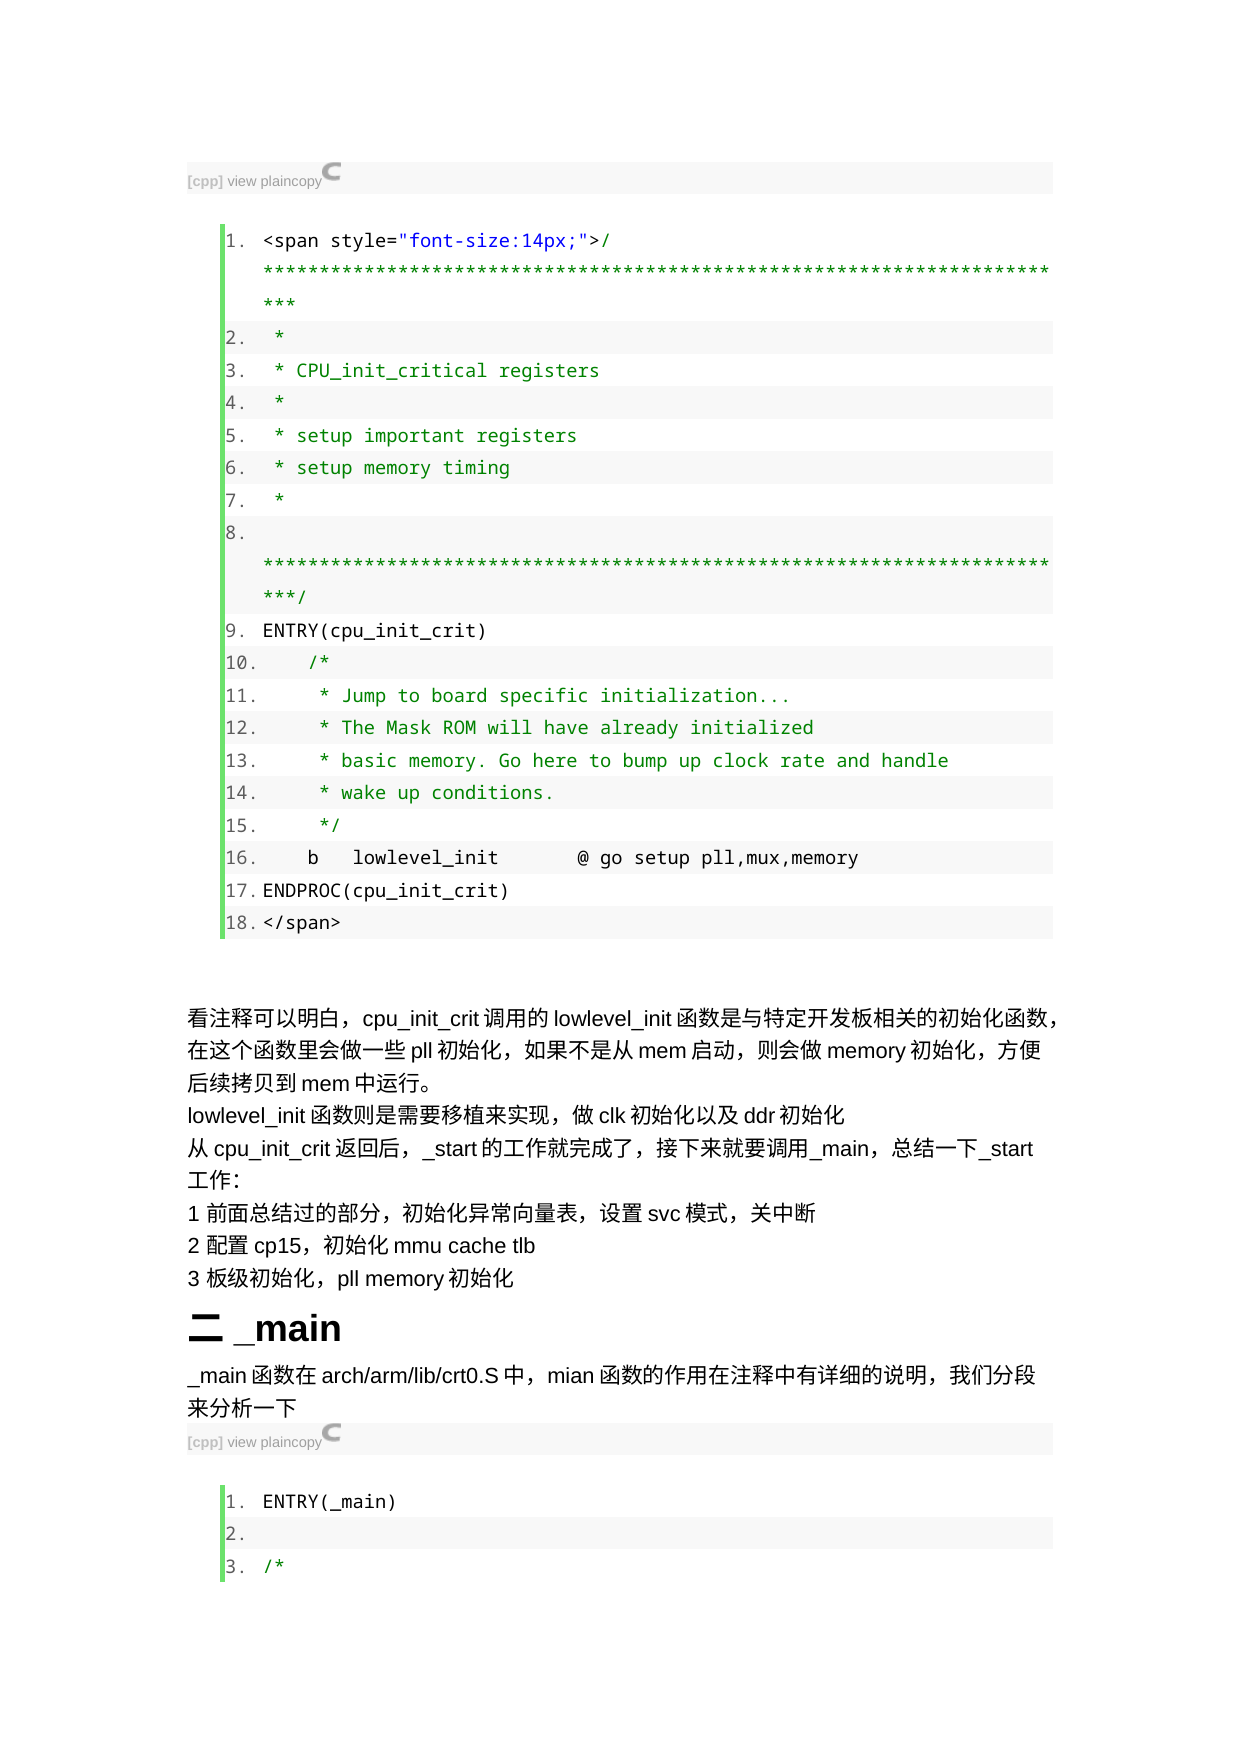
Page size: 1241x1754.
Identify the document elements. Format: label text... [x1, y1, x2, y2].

text _main函数在arch/arm/lib/crt0.S中，mian函数的作用在注释中有详细的说明，我们分段来分析一下 [187, 1358, 1053, 1423]
text 看注释可以明白，cpu_init_crit调用的lowlevel_init函数是与特定开发板相关的初始化函数，在这个函数里会做一些pll初始化，如果不是从mem启动，则会做memory初始化，方便后续拷贝到mem中运行。 [187, 968, 1053, 1098]
list ENTRY(cpu_init_crit) [225, 614, 1053, 646]
text lowlevel_init函数则是需要移植来实现，做clk初始化以及ddr初始化 [187, 1098, 1053, 1130]
text 1 前面总结过的部分，初始化异常向量表，设置svc模式，关中断 [187, 1195, 1053, 1228]
list <span style="font-size:14px;">/************************************************************************* [225, 224, 1053, 321]
text [cpp] view plaincopy [187, 162, 1053, 194]
list /* [225, 646, 1053, 679]
text 二 _main [187, 1293, 1053, 1358]
list * [225, 386, 1053, 419]
list *************************************************************************/ [225, 516, 1053, 614]
list */ [225, 809, 1053, 841]
text 3 板级初始化，pll memory初始化 [187, 1260, 1053, 1293]
list * [225, 321, 1053, 354]
list * wake up conditions. [225, 776, 1053, 809]
list * basic memory. Go here to bump up clock rate and handle [225, 744, 1053, 776]
list ENDPROC(cpu_init_crit) [225, 874, 1053, 906]
list </span> [225, 906, 1053, 939]
list * CPU_init_critical registers [225, 354, 1053, 386]
picture [322, 162, 341, 181]
list ENTRY(_main) [220, 1484, 1053, 1517]
list b lowlevel_init @ go setup pll,mux,memory [225, 841, 1053, 874]
list * [225, 484, 1053, 516]
list * The Mask ROM will have already initialized [225, 711, 1053, 744]
text [cpp] view plaincopy [187, 1423, 1053, 1455]
list * Jump to board specific initialization... [225, 679, 1053, 711]
list /* [225, 1549, 1053, 1582]
text 从cpu_init_crit返回后，_start的工作就完成了，接下来就要调用_main，总结一下_start工作： [187, 1130, 1053, 1195]
text 2 配置cp15，初始化mmu cache tlb [187, 1228, 1053, 1260]
picture [322, 1422, 341, 1442]
list * setup important registers [225, 419, 1053, 451]
list * setup memory timing [225, 451, 1053, 484]
